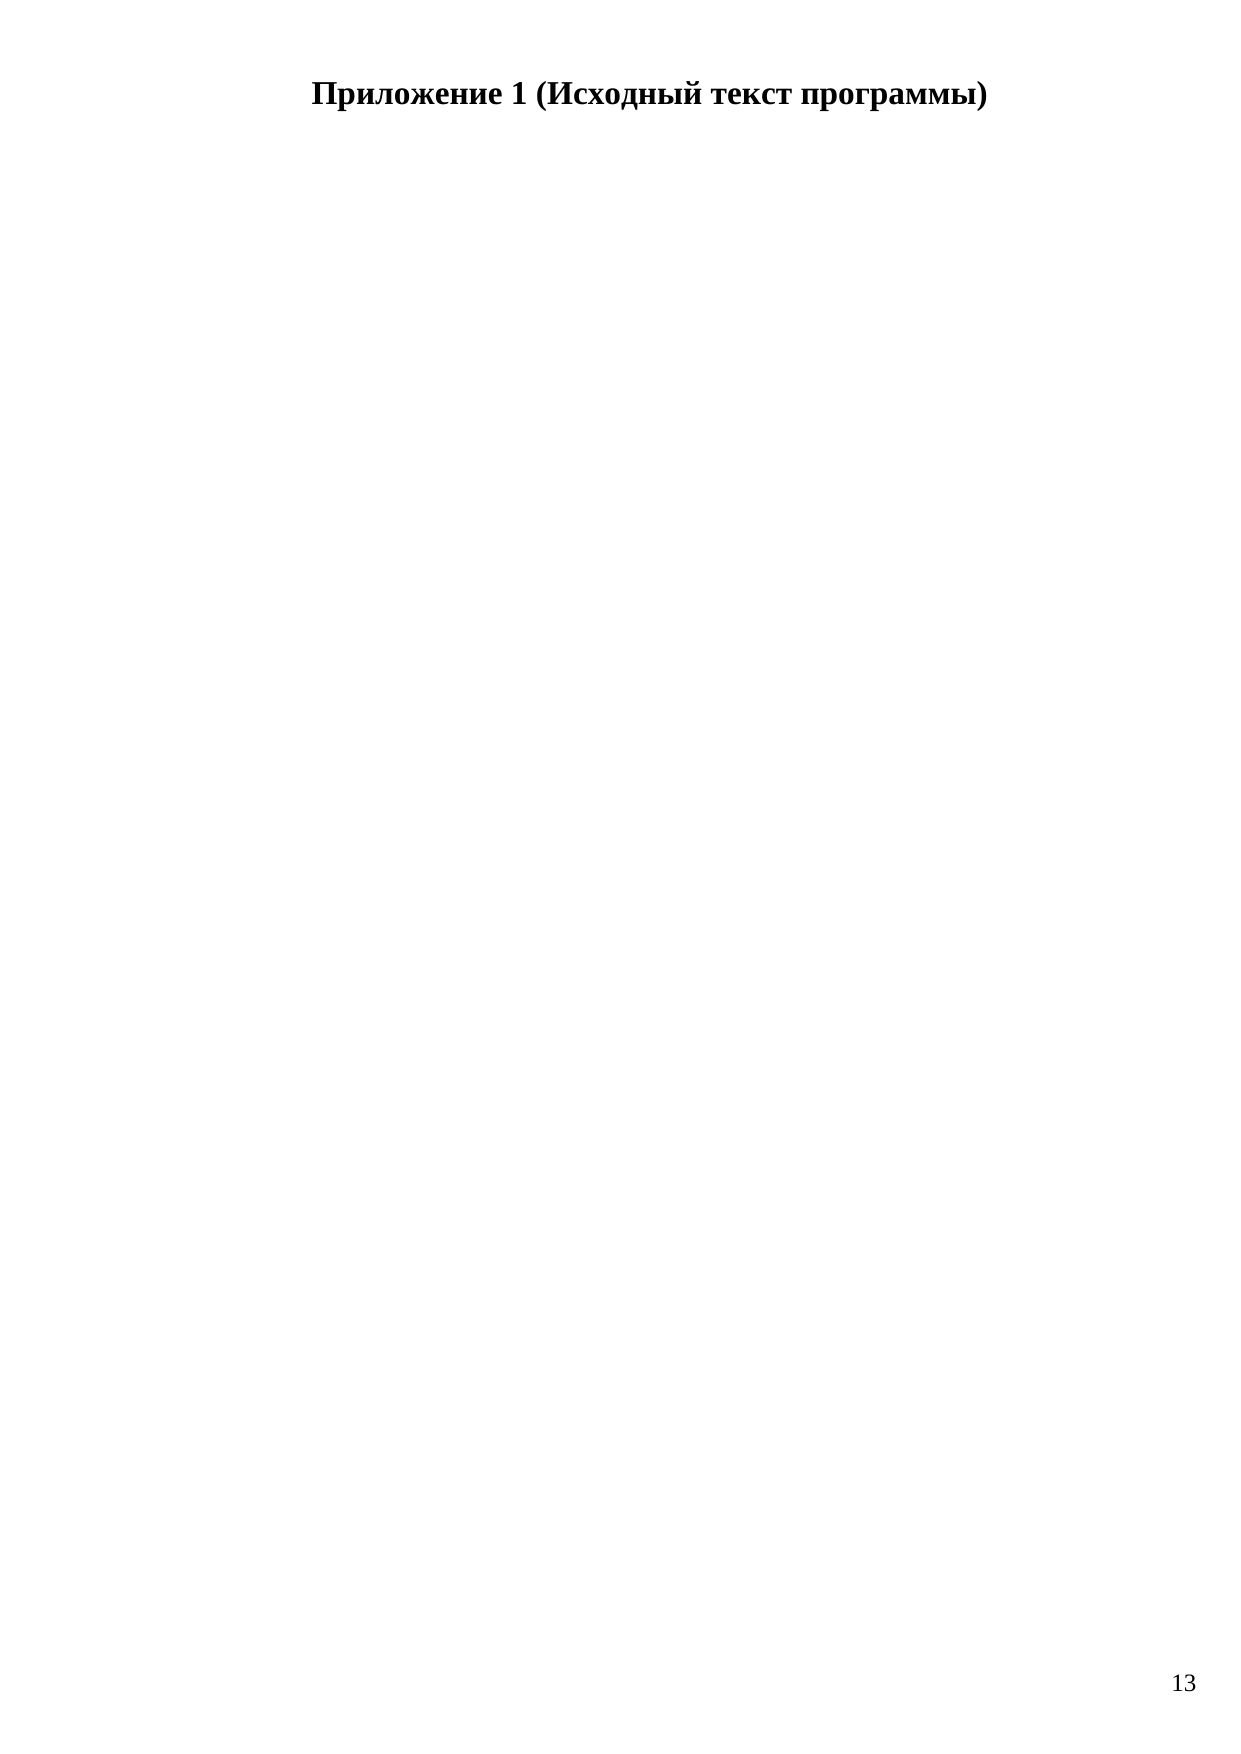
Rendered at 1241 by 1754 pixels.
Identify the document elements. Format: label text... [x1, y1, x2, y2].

subtitle Приложение 1 (Исходный текст программы) [103, 73, 1196, 112]
